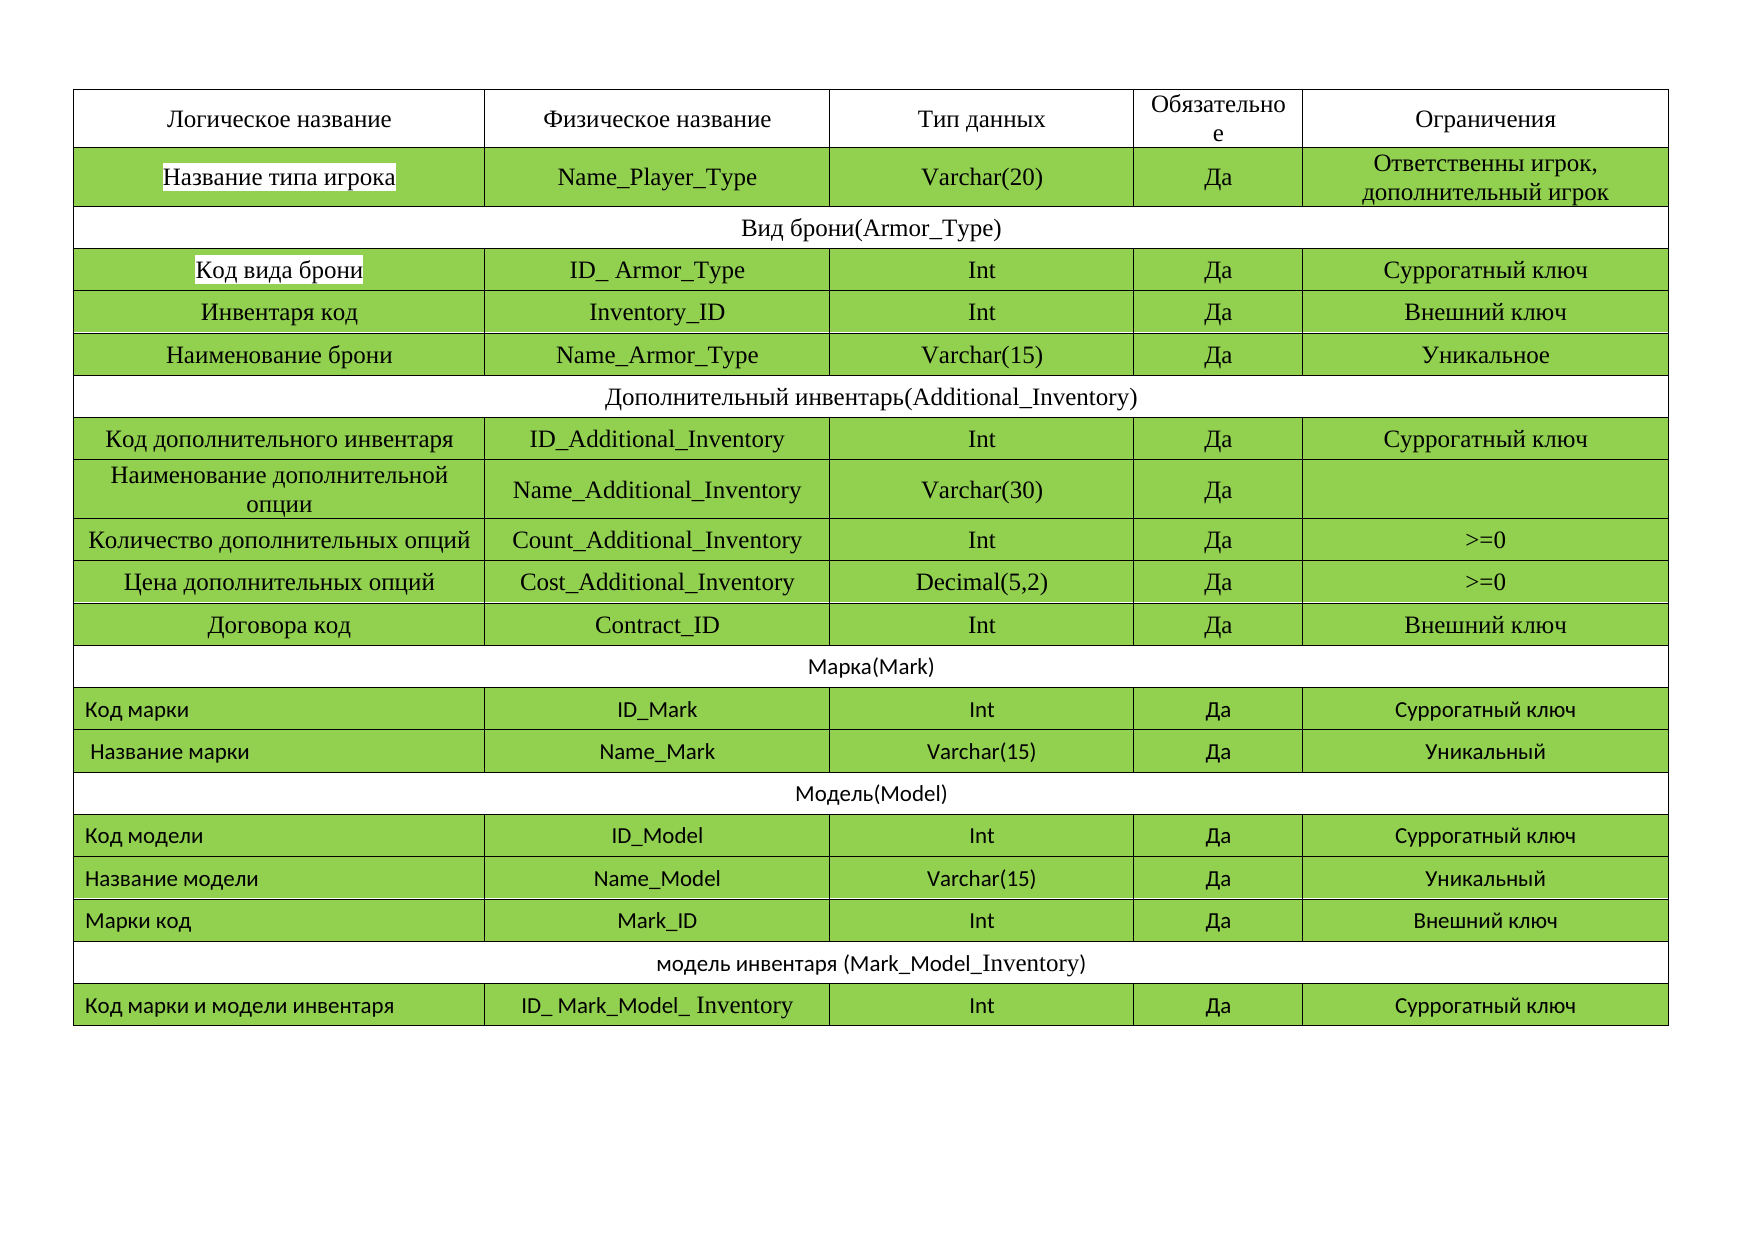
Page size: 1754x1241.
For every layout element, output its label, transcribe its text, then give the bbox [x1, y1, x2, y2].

table_cell Varchar(15) [830, 334, 1133, 375]
table_cell Количество дополнительных опций [74, 519, 484, 560]
table_cell Да [1134, 460, 1302, 518]
table_cell ID_ Mark_Model_ Inventory [485, 984, 829, 1025]
table_cell ID_Additional_Inventory [485, 418, 829, 459]
table_cell Название модели [74, 857, 484, 898]
table_cell Varchar(30) [830, 460, 1133, 518]
table_cell Дополнительный инвентарь(Additional_Inventory) [74, 376, 1668, 417]
table_cell Цена дополнительных опций [74, 561, 484, 602]
table_cell >=0 [1303, 519, 1668, 560]
table_cell Наименование дополнительной опции [74, 460, 484, 518]
table_cell Уникальный [1303, 730, 1668, 772]
table_cell Int [830, 815, 1133, 856]
table_cell Название марки [74, 730, 484, 772]
table_cell Код марки [74, 688, 484, 729]
table_cell Name_Player_Type [485, 148, 829, 206]
table_cell Int [830, 519, 1133, 560]
table_cell Суррогатный ключ [1303, 815, 1668, 856]
table_cell Да [1134, 604, 1302, 645]
table_cell Уникальное [1303, 334, 1668, 375]
table_cell Name_Armor_Type [485, 334, 829, 375]
table_cell Да [1134, 561, 1302, 602]
table_cell Да [1134, 148, 1302, 206]
table_cell Да [1134, 900, 1302, 941]
table_cell Суррогатный ключ [1303, 984, 1668, 1025]
table_cell Int [830, 418, 1133, 459]
table_cell Название типа игрока [74, 148, 484, 206]
table_cell Модель(Model) [74, 773, 1668, 814]
table_cell Да [1134, 334, 1302, 375]
table_cell Int [830, 900, 1133, 941]
table_cell Mark_ID [485, 900, 829, 941]
table_cell Код дополнительного инвентаря [74, 418, 484, 459]
table_cell Varchar(15) [830, 730, 1133, 772]
table_cell Int [830, 604, 1133, 645]
table_cell ID_Mark [485, 688, 829, 729]
table_cell >=0 [1303, 561, 1668, 602]
table_header Физическое название [485, 90, 829, 147]
table_cell Наименование брони [74, 334, 484, 375]
table_cell Да [1134, 291, 1302, 332]
table_cell Да [1134, 418, 1302, 459]
table_cell Name_Additional_Inventory [485, 460, 829, 518]
table_cell Договора код [74, 604, 484, 645]
table_cell Cost_Additional_Inventory [485, 561, 829, 602]
table_cell Суррогатный ключ [1303, 418, 1668, 459]
table_cell Марка(Mark) [74, 646, 1668, 687]
table_cell Int [830, 291, 1133, 332]
table_cell Да [1134, 730, 1302, 772]
table_cell Код модели [74, 815, 484, 856]
table_cell ID_ Armor_Type [485, 249, 829, 290]
table_cell Name_Mark [485, 730, 829, 772]
table_cell Contract_ID [485, 604, 829, 645]
table_cell Да [1134, 984, 1302, 1025]
table_cell Count_Additional_Inventory [485, 519, 829, 560]
table_header Тип данных [830, 90, 1133, 147]
table_cell Varchar(15) [830, 857, 1133, 898]
table_cell Inventory_ID [485, 291, 829, 332]
table_cell Марки код [74, 900, 484, 941]
table_header Логическое название [74, 90, 484, 147]
table_cell Уникальный [1303, 857, 1668, 898]
table_cell Varchar(20) [830, 148, 1133, 206]
table_cell Внешний ключ [1303, 604, 1668, 645]
table_header Ограничения [1303, 90, 1668, 147]
table_cell Код вида брони [74, 249, 484, 290]
table_cell Внешний ключ [1303, 291, 1668, 332]
table_cell ID_Model [485, 815, 829, 856]
table_cell Внешний ключ [1303, 900, 1668, 941]
table_cell Int [830, 249, 1133, 290]
table_cell Да [1134, 815, 1302, 856]
table_header Обязательное [1134, 90, 1302, 147]
table_cell Суррогатный ключ [1303, 249, 1668, 290]
table_cell Int [830, 688, 1133, 729]
table_cell Инвентаря код [74, 291, 484, 332]
table_cell Вид брони(Armor_Type) [74, 207, 1668, 248]
table_cell Name_Model [485, 857, 829, 898]
table_cell Да [1134, 519, 1302, 560]
table_cell Суррогатный ключ [1303, 688, 1668, 729]
table_cell [1303, 460, 1668, 518]
table_cell Да [1134, 857, 1302, 898]
table_cell модель инвентаря (Mark_Model_Inventory) [74, 942, 1668, 983]
table_cell Код марки и модели инвентаря [74, 984, 484, 1025]
table_cell Ответственны игрок, дополнительный игрок [1303, 148, 1668, 206]
table_cell Да [1134, 688, 1302, 729]
table_cell Decimal(5,2) [830, 561, 1133, 602]
table_cell Да [1134, 249, 1302, 290]
table_cell Int [830, 984, 1133, 1025]
